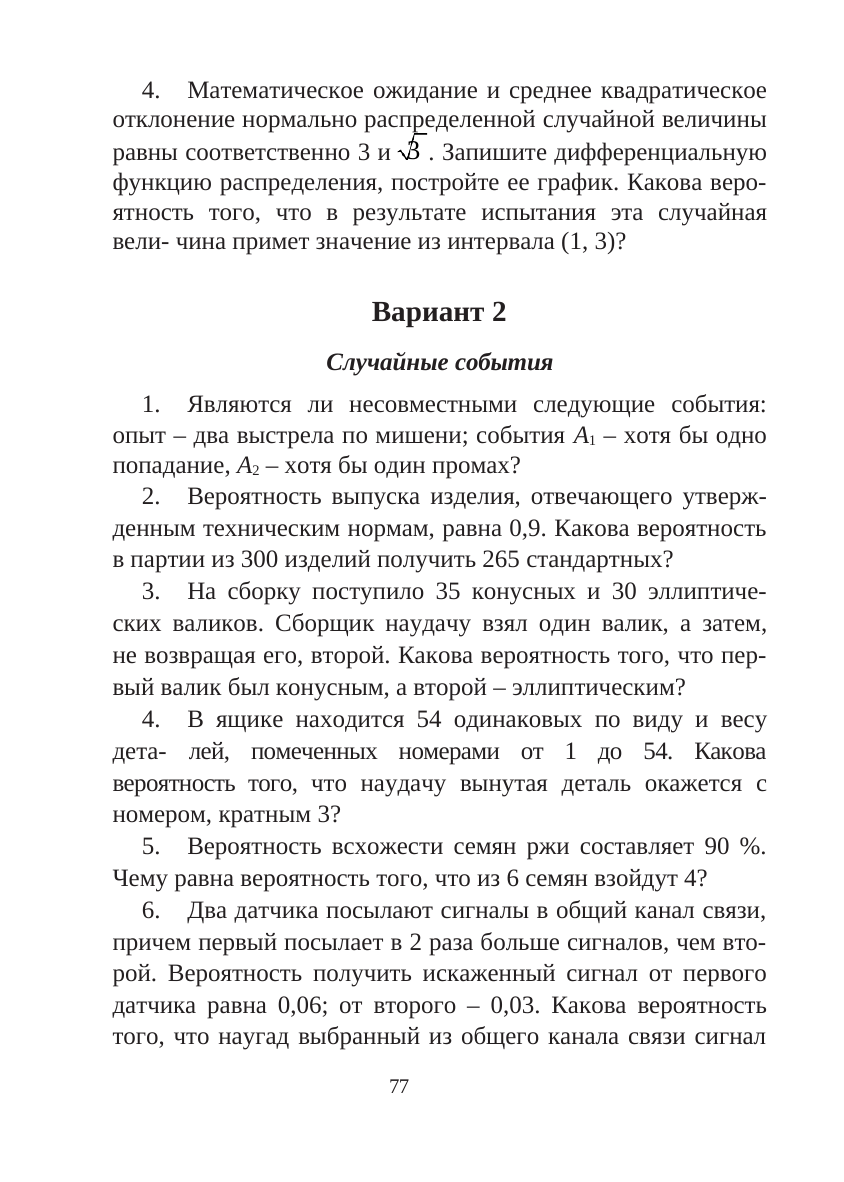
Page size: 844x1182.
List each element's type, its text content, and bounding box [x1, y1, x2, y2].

list В ящике находится 54 одинаковых по виду и весу дета- лей, помеченных номерами от 1 до 54. Какова вероятность того, что наудачу вынутая деталь окажется с номером, кратным 3? [112, 704, 767, 828]
subtitle Вариант 2 [100, 294, 779, 328]
list На сборку поступило 35 конусных и 30 эллиптиче- ских валиков. Сборщик наудачу взял один валик, а затем, не возвращая его, второй. Какова вероятность того, что пер- вый валик был конусным, а второй – эллиптическим? [112, 576, 767, 701]
list Вероятность всхожести семян ржи составляет 90 %. Чему равна вероятность того, что из 6 семян взойдут 4? [112, 831, 767, 892]
list Математическое ожидание и среднее квадратическое отклонение нормально распределенной случайной величины равны соответственно 3 и 3 . Запишите дифференциальную функцию распределения, постройте ее график. Какова веро- ятность того, что в результате испытания эта случайная вели- чина примет значение из интервала (1, 3)? [112, 75, 767, 255]
subtitle Случайные события [326, 347, 779, 375]
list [112, 895, 767, 1050]
list Являются ли несовместными следующие события: опыт – два выстрела по мишени; события А1 – хотя бы одно попадание, А2 – хотя бы один промах? [112, 389, 767, 479]
list Вероятность выпуска изделия, отвечающего утверж- денным техническим нормам, равна 0,9. Какова вероятность в партии из 300 изделий получить 265 стандартных? [112, 481, 767, 573]
